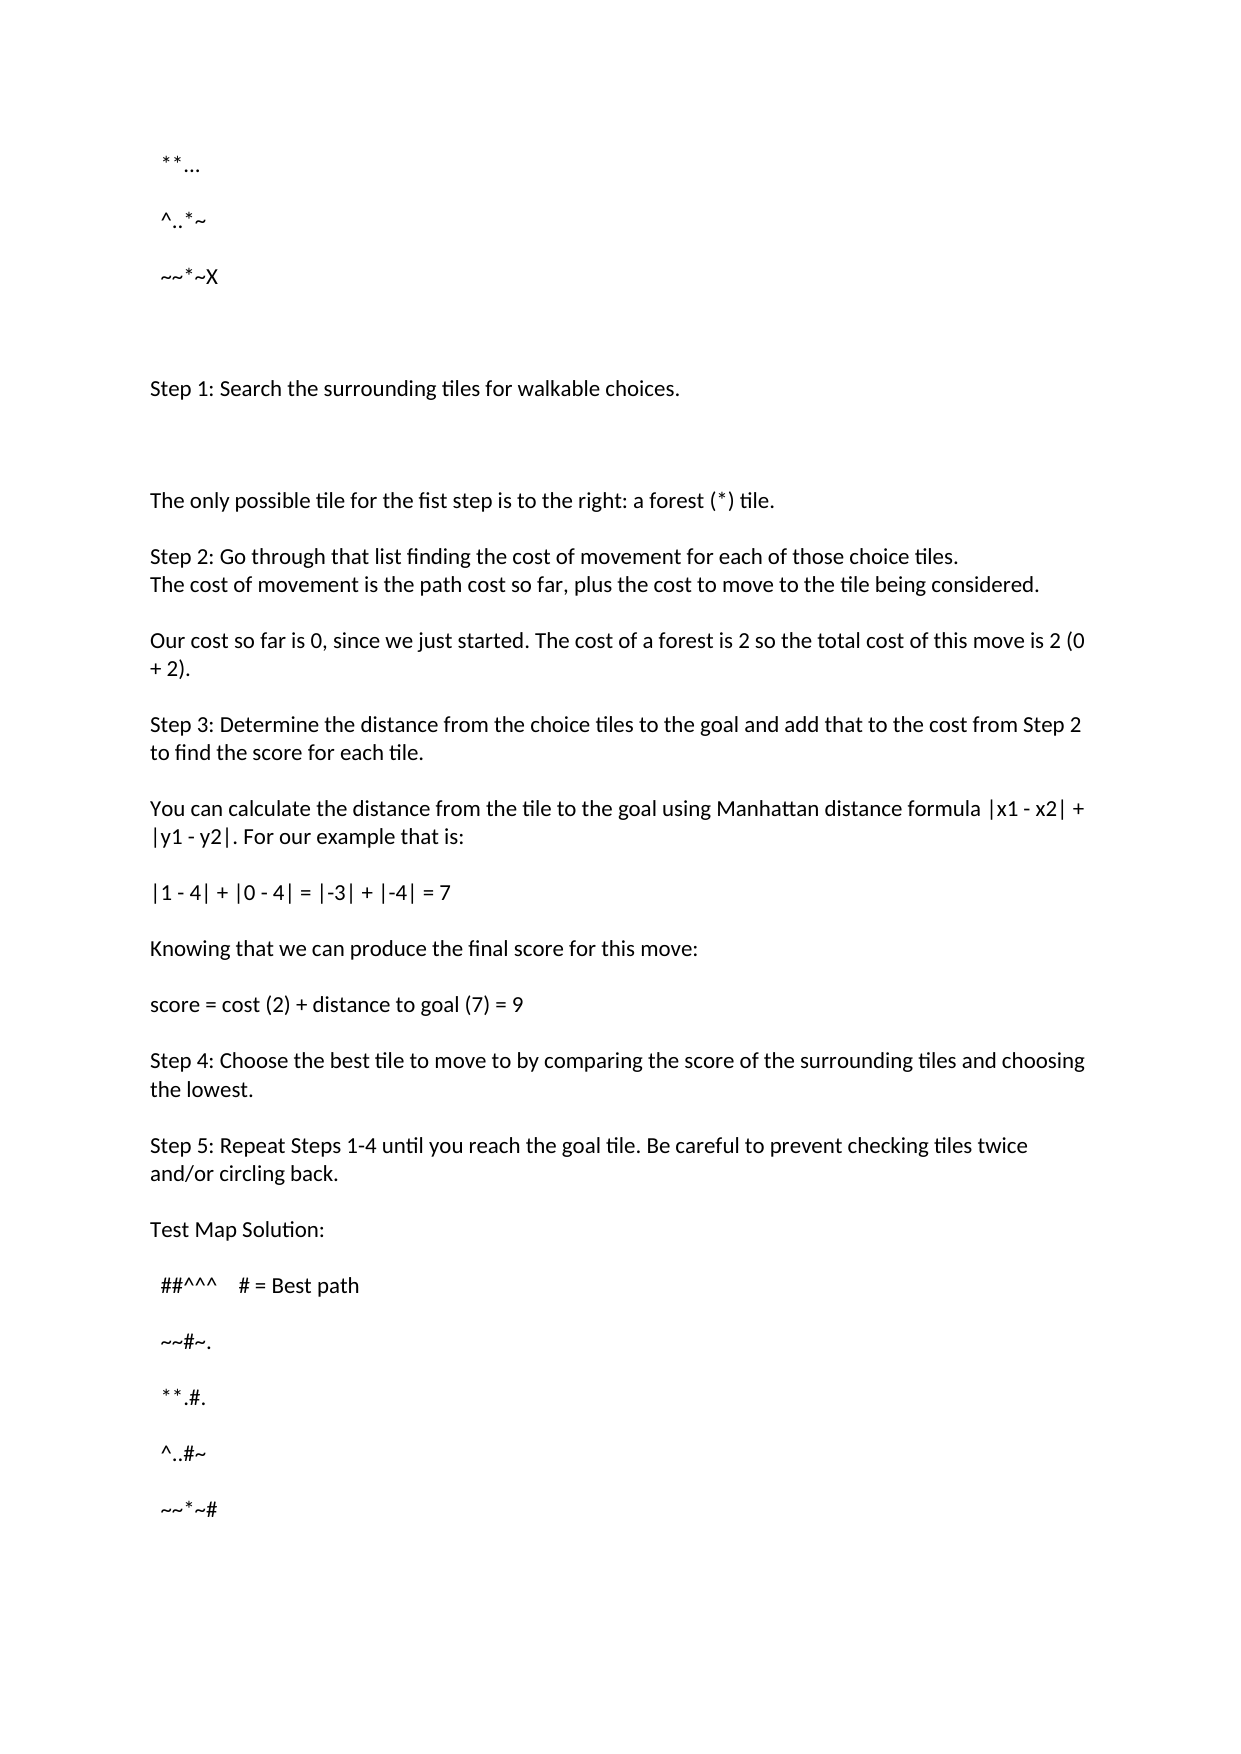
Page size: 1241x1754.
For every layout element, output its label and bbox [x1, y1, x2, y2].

text [150, 150, 1090, 1579]
